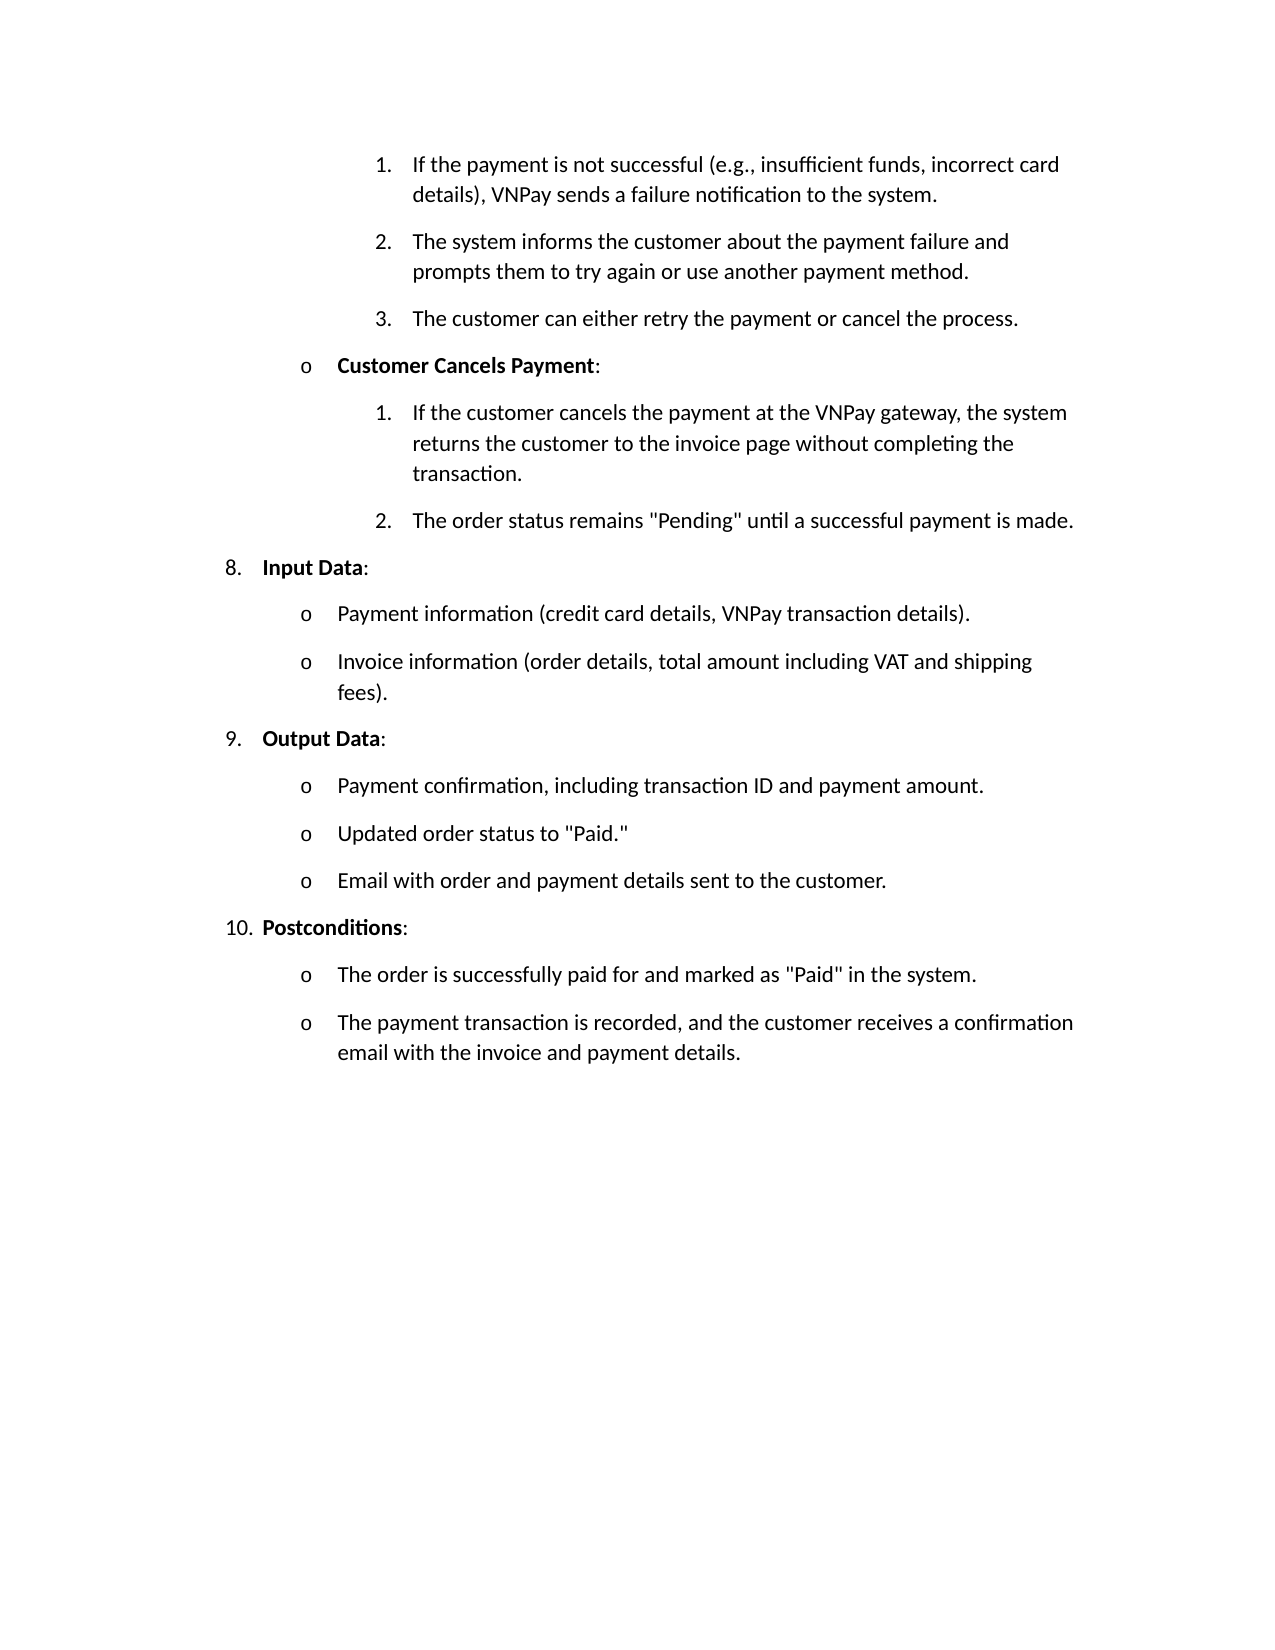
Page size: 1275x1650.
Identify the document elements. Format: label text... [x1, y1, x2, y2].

list The system informs the customer about the payment failure and prompts them to try again or use another payment method. [375, 227, 1088, 285]
list The order is successfully paid for and marked as "Paid" in the system. [300, 960, 1088, 989]
list Invoice information (order details, total amount including VAT and shipping fees). [300, 647, 1088, 706]
list Email with order and payment details sent to the customer. [300, 866, 1088, 895]
list The order status remains "Pending" until a successful payment is made. [375, 506, 1088, 534]
list Updated order status to "Paid." [300, 819, 1088, 847]
list Input Data: [225, 553, 1088, 581]
list If the customer cancels the payment at the VNPay gateway, the system returns the customer to the invoice page without completing the transaction. [375, 398, 1088, 487]
list The payment transaction is recorded, and the customer receives a confirmation email with the invoice and payment details. [300, 1008, 1088, 1067]
list Postconditions: [225, 913, 1088, 942]
list The customer can either retry the payment or cancel the process. [375, 304, 1088, 332]
list Payment confirmation, including transaction ID and payment amount. [300, 771, 1088, 800]
list Payment information (credit card details, VNPay transaction details). [300, 599, 1088, 628]
list Output Data: [225, 724, 1088, 752]
list Customer Cancels Payment: [300, 351, 1088, 379]
list If the payment is not successful (e.g., insufficient funds, incorrect card details), VNPay sends a failure notification to the system. [375, 150, 1088, 208]
